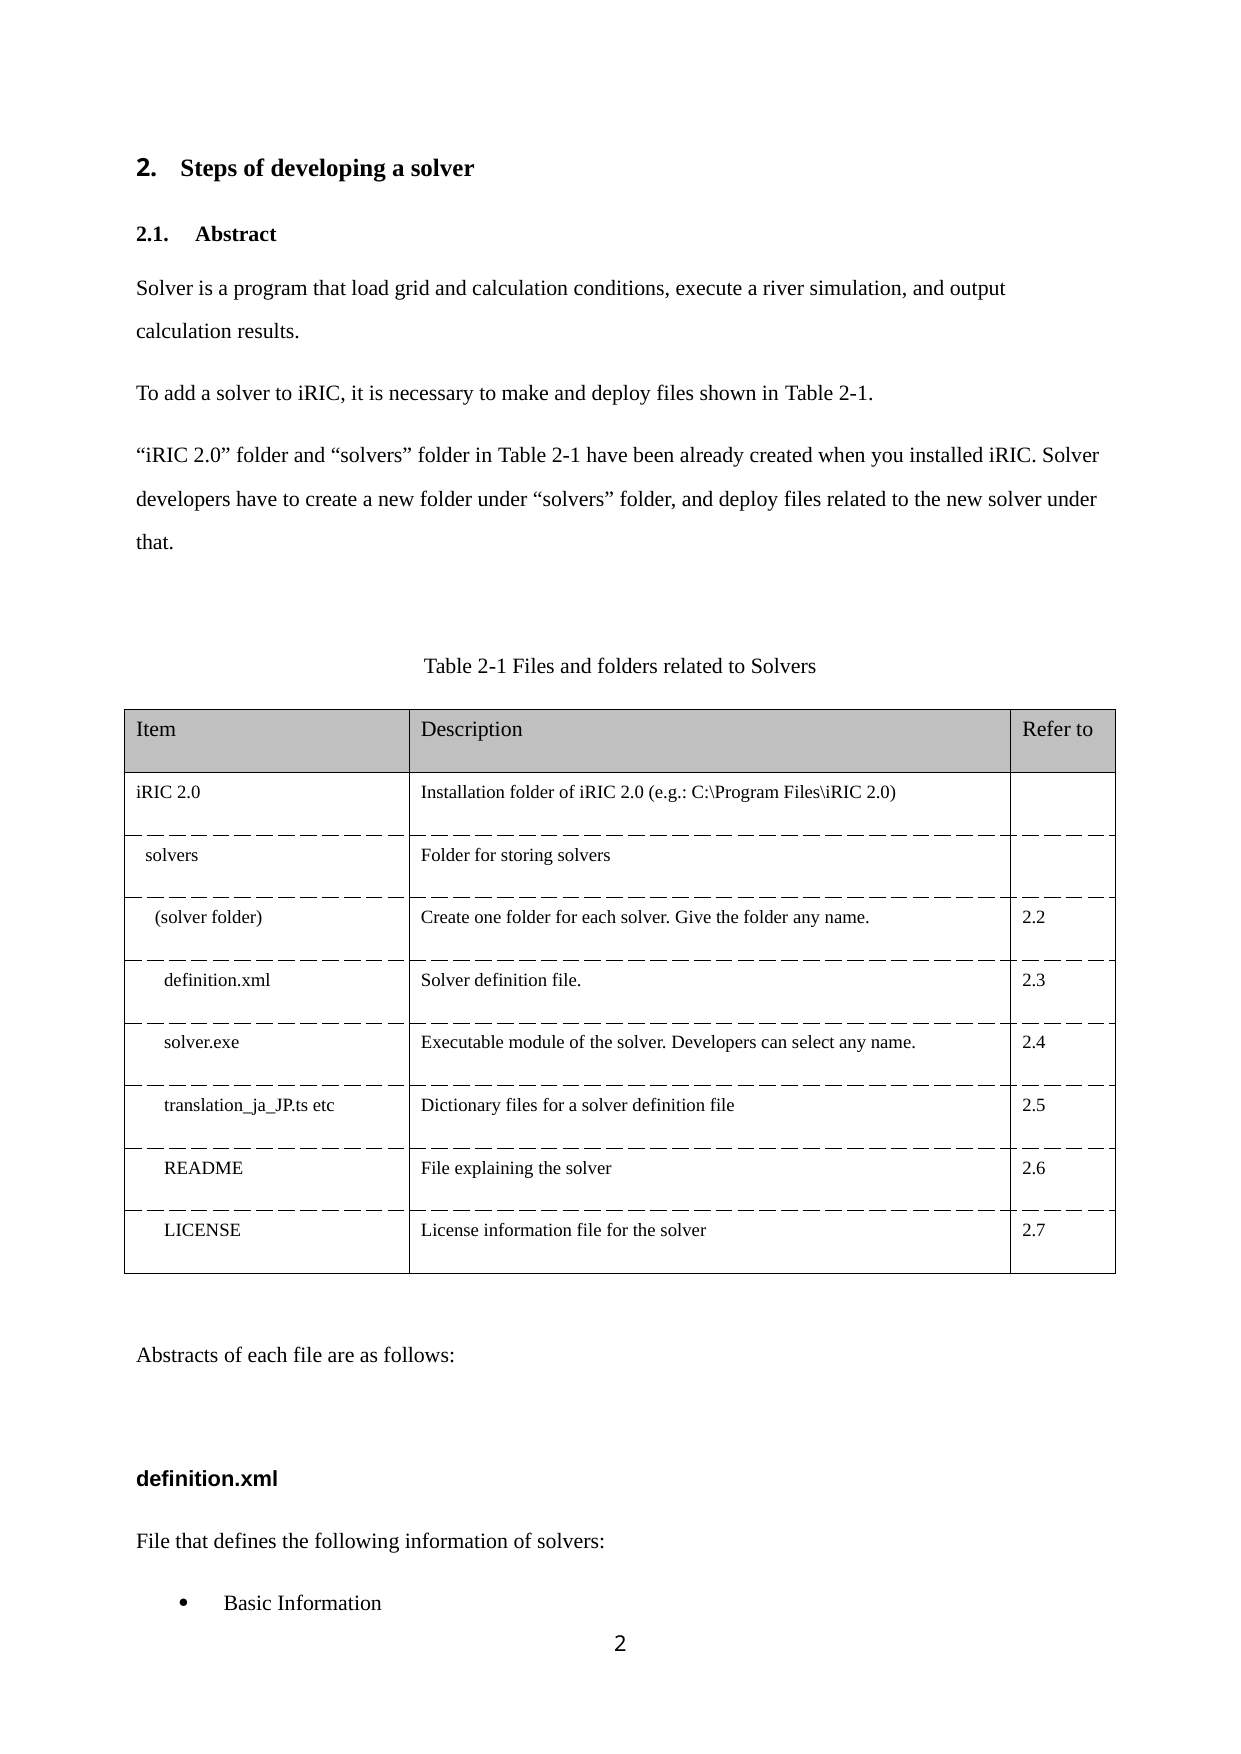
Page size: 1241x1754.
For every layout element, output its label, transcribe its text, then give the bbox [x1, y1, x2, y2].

table_cell 2.6 [1011, 1148, 1115, 1210]
table_cell License information file for the solver [410, 1210, 1010, 1273]
text definition.xml [136, 1460, 1104, 1498]
table_cell translation_ja_JP.ts etc [125, 1085, 409, 1148]
table_cell 2.5 [1011, 1085, 1115, 1148]
table_cell File explaining the solver [410, 1148, 1010, 1210]
table_cell Installation folder of iRIC 2.0 (e.g.: C:\Program Files\iRIC 2.0) [410, 773, 1010, 834]
table_header Item [125, 710, 409, 772]
list Basic Information [179, 1584, 1104, 1622]
table_cell 2.7 [1011, 1210, 1115, 1273]
table_cell Dictionary files for a solver definition file [410, 1085, 1010, 1148]
table_cell solvers [125, 835, 409, 897]
text Abstracts of each file are as follows: [136, 1336, 1104, 1373]
subtitle Abstract [136, 215, 1104, 253]
table_header Description [410, 710, 1010, 772]
table_cell README [125, 1148, 409, 1210]
table_cell solver.exe [125, 1023, 409, 1085]
table_cell (solver folder) [125, 897, 409, 960]
text To add a solver to iRIC, it is necessary to make and deploy files shown in Table 2-1. [136, 374, 1104, 412]
table_cell definition.xml [125, 960, 409, 1022]
table_cell [1011, 773, 1115, 834]
text “iRIC 2.0” folder and “solvers” folder in Table 2-1 have been already created when you installed iRIC. Solver developers have to create a new folder under “solvers” folder, and deploy files related to the new solver under that. [136, 436, 1104, 560]
subtitle Steps of developing a solver [136, 148, 1104, 185]
text File that defines the following information of solvers: [136, 1522, 1104, 1560]
table_cell Solver definition file. [410, 960, 1010, 1022]
table_cell 2.2 [1011, 897, 1115, 960]
table_cell LICENSE [125, 1210, 409, 1273]
table_cell iRIC 2.0 [125, 773, 409, 834]
table_cell Folder for storing solvers [410, 835, 1010, 897]
table_cell 2.3 [1011, 960, 1115, 1022]
table_cell [1011, 835, 1115, 897]
table_cell Create one folder for each solver. Give the folder any name. [410, 897, 1010, 960]
table_cell Executable module of the solver. Developers can select any name. [410, 1023, 1010, 1085]
text Solver is a program that load grid and calculation conditions, execute a river simulation, and output calculation results. [136, 269, 1104, 350]
table_cell 2.4 [1011, 1023, 1115, 1085]
table_header Refer to [1011, 710, 1115, 772]
